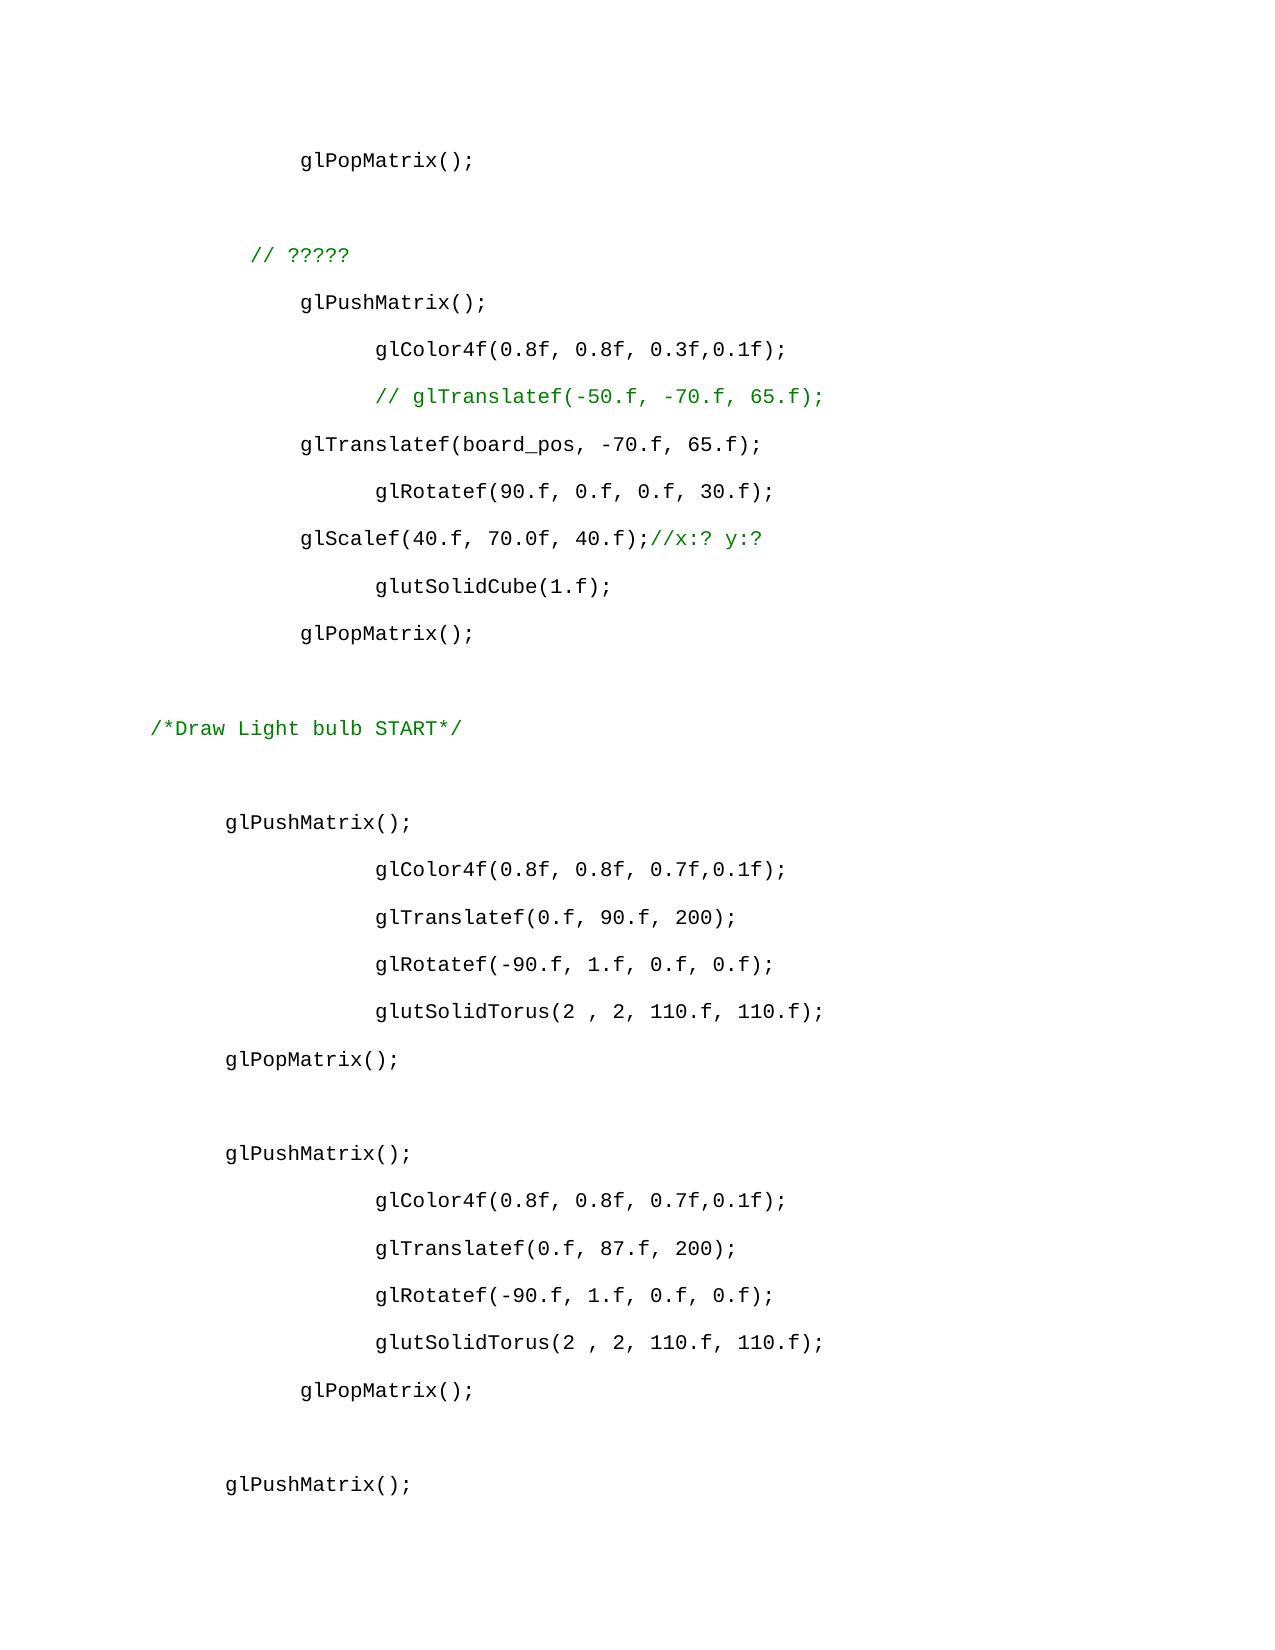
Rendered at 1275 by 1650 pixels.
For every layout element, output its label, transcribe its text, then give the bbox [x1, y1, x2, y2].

text glScalef(40.f, 70.0f, 40.f);//x:? y:? [150, 528, 1125, 552]
text glPushMatrix(); [150, 1143, 1125, 1167]
text glTranslatef(board_pos, -70.f, 65.f); [150, 434, 1125, 457]
text glPushMatrix(); [150, 292, 1125, 316]
text glRotatef(-90.f, 1.f, 0.f, 0.f); [150, 1285, 1125, 1309]
text glRotatef(-90.f, 1.f, 0.f, 0.f); [150, 954, 1125, 978]
text glutSolidCube(1.f); [150, 576, 1125, 599]
text glColor4f(0.8f, 0.8f, 0.7f,0.1f); [150, 859, 1125, 883]
text glTranslatef(0.f, 90.f, 200); [150, 907, 1125, 930]
text glutSolidTorus(2 , 2, 110.f, 110.f); [150, 1001, 1125, 1025]
text glTranslatef(0.f, 87.f, 200); [150, 1238, 1125, 1261]
text glPopMatrix(); [150, 1379, 1125, 1403]
text // ????? [150, 244, 1125, 268]
text glPushMatrix(); [150, 812, 1125, 836]
text // glTranslatef(-50.f, -70.f, 65.f); [150, 386, 1125, 410]
text glPopMatrix(); [150, 1048, 1125, 1072]
text glRotatef(90.f, 0.f, 0.f, 30.f); [150, 481, 1125, 505]
text glPopMatrix(); [150, 623, 1125, 647]
text /*Draw Light bulb START*/ [150, 717, 1125, 741]
text glutSolidTorus(2 , 2, 110.f, 110.f); [150, 1332, 1125, 1356]
text glPushMatrix(); [150, 1474, 1125, 1498]
text glPopMatrix(); [150, 150, 1125, 174]
text glColor4f(0.8f, 0.8f, 0.3f,0.1f); [150, 339, 1125, 363]
text glColor4f(0.8f, 0.8f, 0.7f,0.1f); [150, 1190, 1125, 1214]
